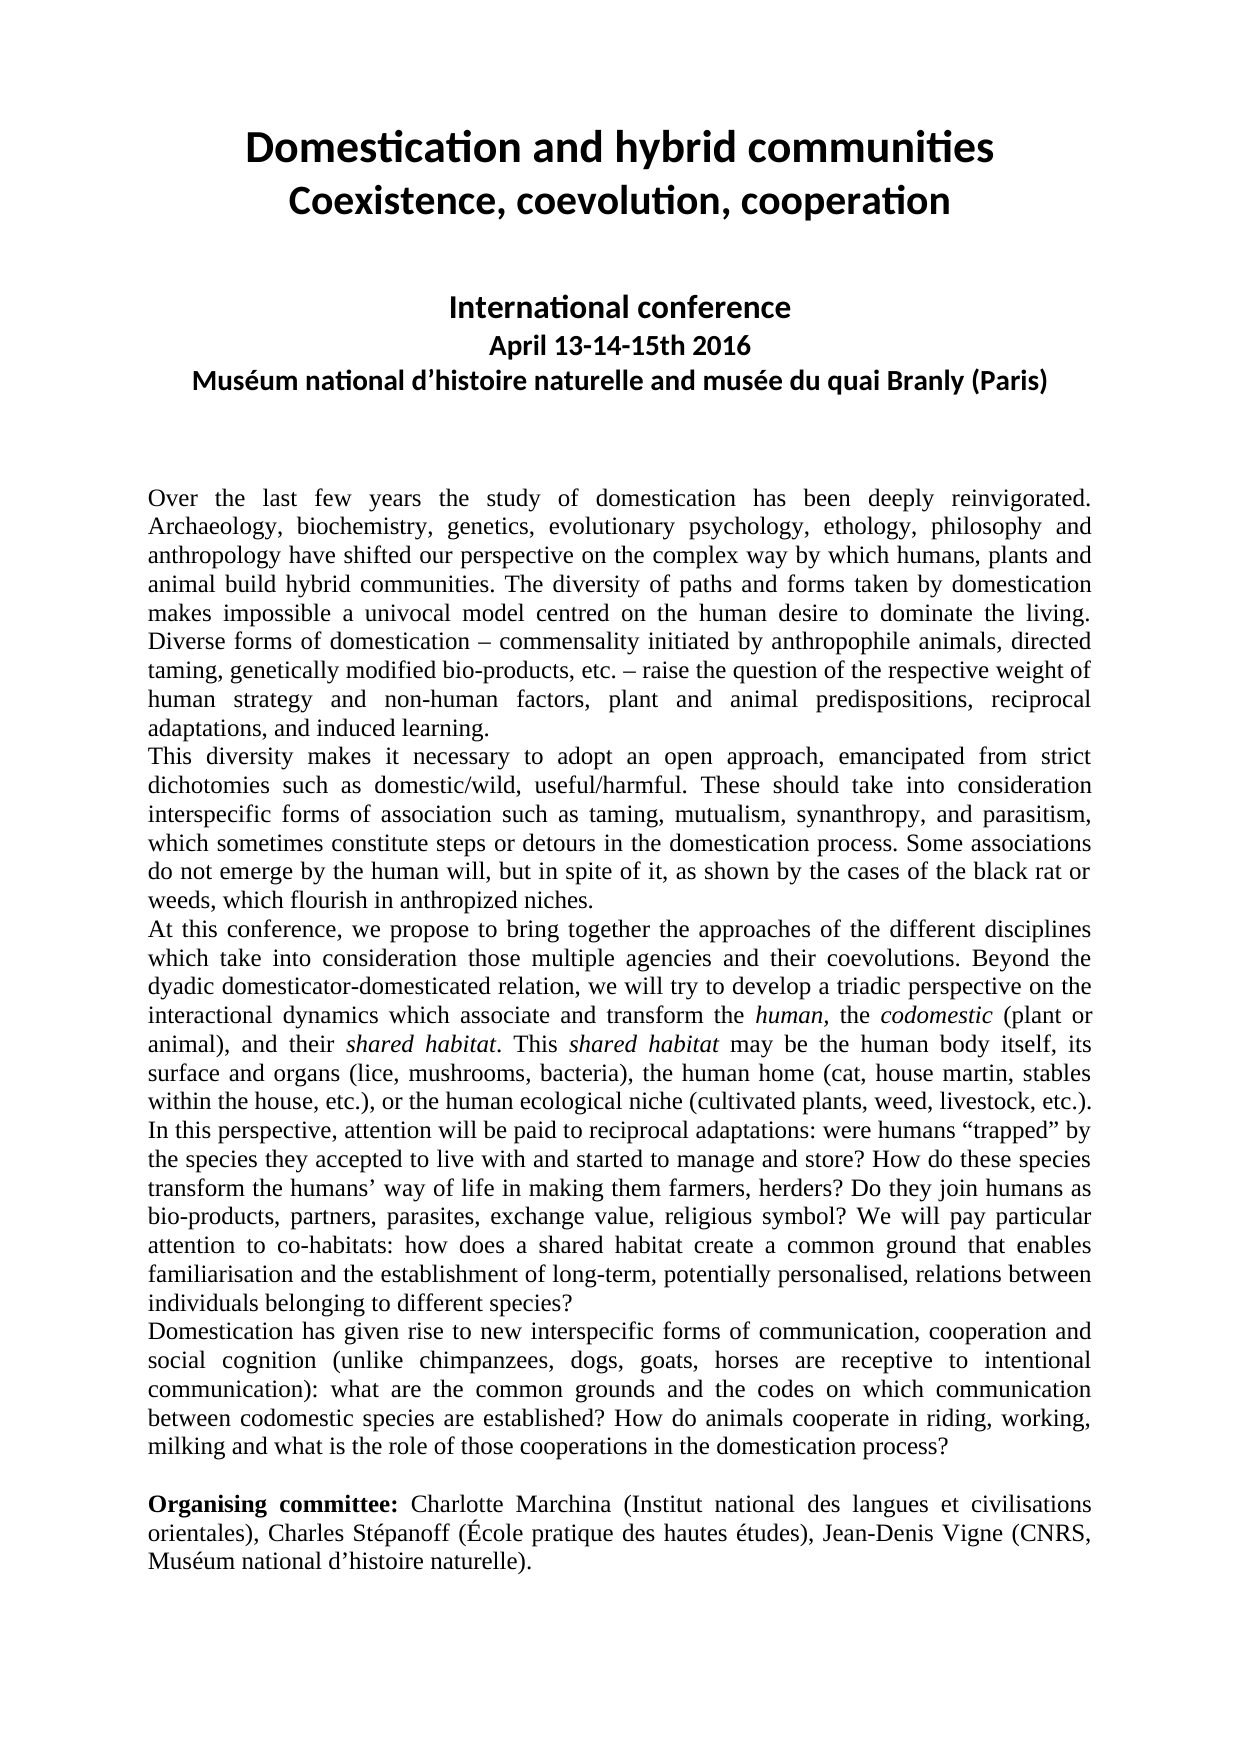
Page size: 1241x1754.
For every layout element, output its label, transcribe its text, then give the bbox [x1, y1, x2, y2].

text International conference [148, 286, 1093, 327]
text Domestication has given rise to new interspecific forms of communication, cooperation and social cognition (unlike chimpanzees, dogs, goats, horses are receptive to intentional communication): what are the common grounds and the codes on which communication between codomestic species are established? How do animals cooperate in riding, working, milking and what is the role of those cooperations in the domestication process? [148, 1316, 1093, 1460]
text Muséum national d’histoire naturelle and musée du quai Branly (Paris) [148, 362, 1093, 398]
text Over the last few years the study of domestication has been deeply reinvigorated. Archaeology, biochemistry, genetics, evolutionary psychology, ethology, philosophy and anthropology have shifted our perspective on the complex way by which humans, plants and animal build hybrid communities. The diversity of paths and forms taken by domestication makes impossible a univocal model centred on the human desire to dominate the living. Diverse forms of domestication – commensality initiated by anthropophile animals, directed taming, genetically modified bio-products, etc. – raise the question of the respective weight of human strategy and non-human factors, plant and animal predispositions, reciprocal adaptations, and induced learning. [148, 483, 1093, 741]
text April 13-14-15th 2016 [148, 327, 1093, 362]
text Organising committee: Charlotte Marchina (Institut national des langues et civilisations orientales), Charles Stépanoff (École pratique des hautes études), Jean-Denis Vigne (CNRS, Muséum national d’histoire naturelle). [148, 1489, 1093, 1575]
text This diversity makes it necessary to adopt an open approach, emancipated from strict dichotomies such as domestic/wild, useful/harmful. These should take into consideration interspecific forms of association such as taming, mutualism, synanthropy, and parasitism, which sometimes constitute steps or detours in the domestication process. Some associations do not emerge by the human will, but in spite of it, as shown by the cases of the black rat or weeds, which flourish in anthropized niches. [148, 741, 1093, 914]
text Domestication and hybrid communities [148, 118, 1093, 174]
text Coexistence, coevolution, cooperation [148, 174, 1093, 225]
text At this conference, we propose to bring together the approaches of the different disciplines which take into consideration those multiple agencies and their coevolutions. Beyond the dyadic domesticator-domesticated relation, we will try to develop a triadic perspective on the interactional dynamics which associate and transform the human, the codomestic (plant or animal), and their shared habitat. This shared habitat may be the human body itself, its surface and organs (lice, mushrooms, bacteria), the human home (cat, house martin, stables within the house, etc.), or the human ecological niche (cultivated plants, weed, livestock, etc.). In this perspective, attention will be paid to reciprocal adaptations: were humans “trapped” by the species they accepted to live with and started to manage and store? How do these species transform the humans’ way of life in making them farmers, herders? Do they join humans as bio-products, partners, parasites, exchange value, religious symbol? We will pay particular attention to co-habitats: how does a shared habitat create a common ground that enables familiarisation and the establishment of long-term, potentially personalised, relations between individuals belonging to different species? [148, 914, 1093, 1316]
